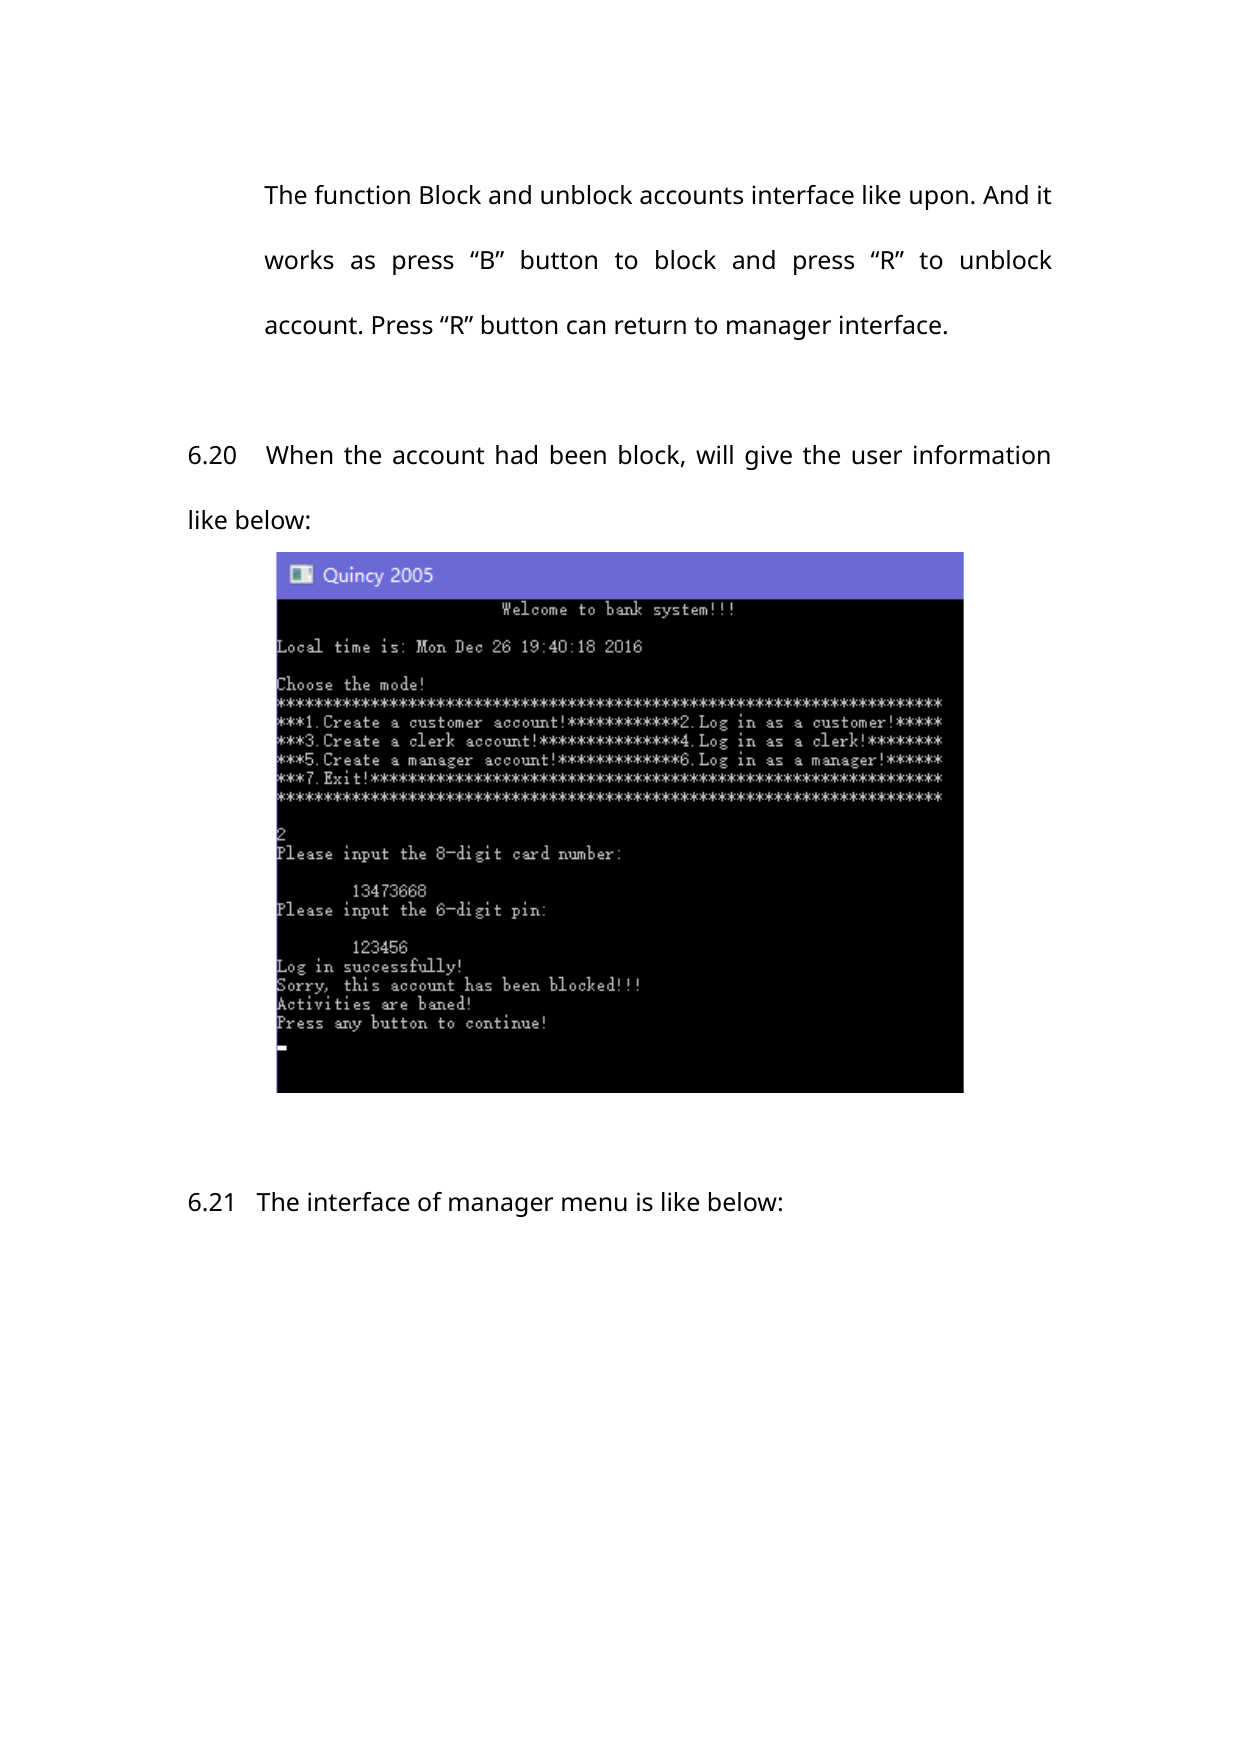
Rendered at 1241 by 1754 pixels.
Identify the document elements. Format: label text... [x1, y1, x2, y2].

text 6.20 When the account had been block, will give the user information like below: [187, 422, 1053, 552]
text The function Block and unblock accounts interface like upon. And it works as press “B” button to block and press “R” to unblock account. Press “R” button can return to manager interface. [264, 162, 1053, 357]
picture [276, 552, 964, 1093]
text 6.21 The interface of manager menu is like below: [187, 1169, 1053, 1234]
